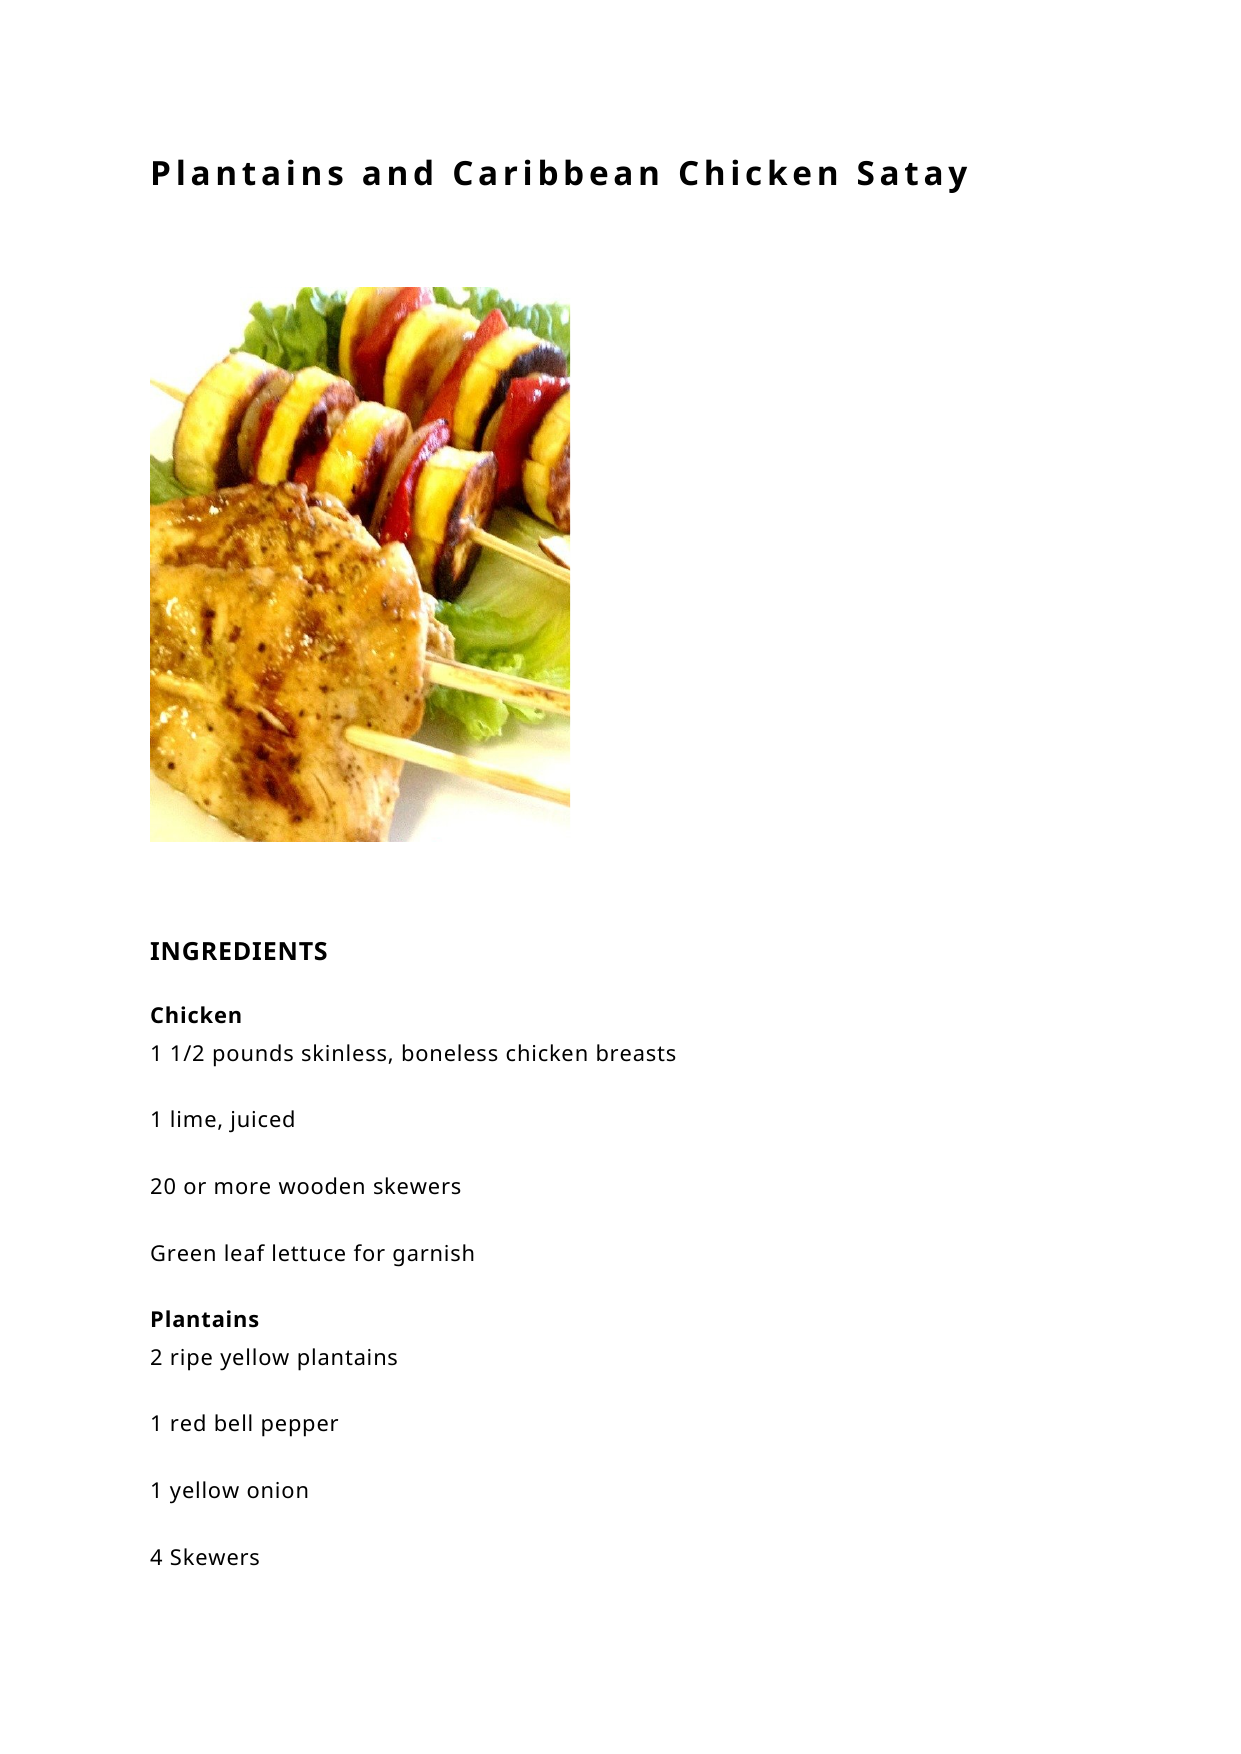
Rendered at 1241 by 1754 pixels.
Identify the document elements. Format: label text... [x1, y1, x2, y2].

text 1 1/2 pounds skinless, boneless chicken breasts [150, 1030, 1090, 1067]
text Plantains [150, 1297, 1090, 1334]
text Chicken [150, 992, 1090, 1030]
text INGREDIENTS [150, 933, 1090, 967]
text 1 lime, juiced [150, 1097, 1090, 1134]
text 2 ripe yellow plantains [150, 1334, 1090, 1372]
text 1 yellow onion [150, 1467, 1090, 1505]
picture [150, 287, 571, 842]
text 4 Skewers [150, 1534, 1090, 1572]
text Plantains and Caribbean Chicken Satay [150, 150, 1090, 195]
text Green leaf lettuce for garnish [150, 1230, 1090, 1267]
text 1 red bell pepper [150, 1401, 1090, 1438]
text 20 or more wooden skewers [150, 1163, 1090, 1201]
